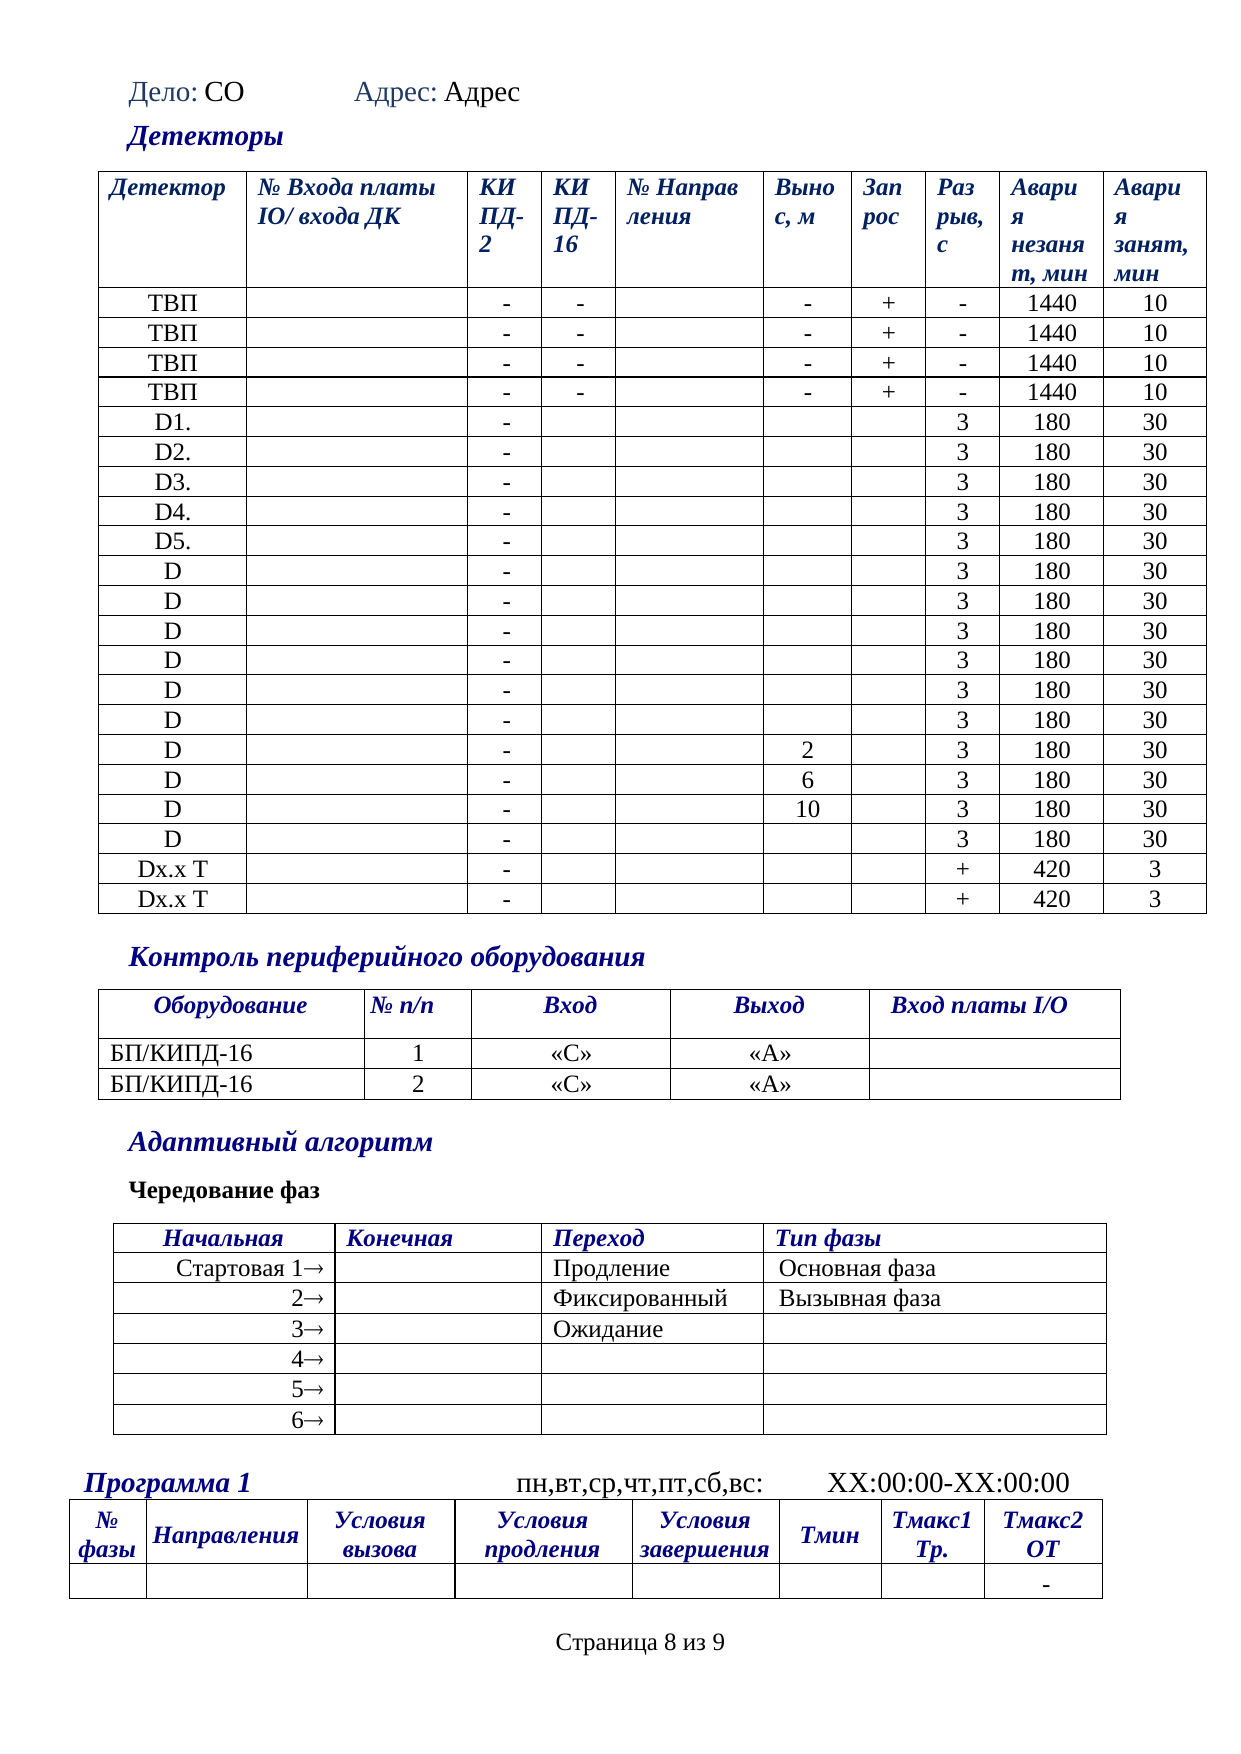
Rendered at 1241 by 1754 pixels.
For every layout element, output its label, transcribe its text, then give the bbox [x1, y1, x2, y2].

table_cell 180 [1000, 705, 1103, 734]
table_header Тип фазы [764, 1224, 1106, 1252]
table_cell 30 [1104, 735, 1206, 764]
table_cell 180 [1000, 437, 1103, 466]
table_cell 1440 [1000, 348, 1103, 376]
table_header Авария занят, мин [1104, 172, 1206, 287]
table_cell D5. [99, 526, 246, 555]
table_cell Условия вызова [308, 1500, 454, 1563]
table_cell [764, 1314, 1106, 1343]
table_cell 10 [764, 795, 851, 823]
table_cell [247, 675, 467, 704]
table_cell [542, 735, 615, 764]
table_cell [852, 497, 925, 525]
table_cell [114, 1283, 334, 1312]
table_cell 30 [1104, 705, 1206, 734]
table_cell 1440 [1000, 288, 1103, 317]
table_cell [542, 854, 615, 883]
table_cell [852, 735, 925, 764]
table_cell [114, 1374, 334, 1404]
table_cell [247, 407, 467, 436]
table_header Вынос, м [764, 172, 851, 287]
table_cell [336, 1374, 541, 1404]
table_cell [542, 1374, 763, 1404]
table_cell 3 [926, 556, 999, 585]
table_header Вход [472, 990, 670, 1037]
table_cell 10 [1104, 348, 1206, 376]
table_cell - [468, 616, 541, 644]
table_cell 3 [1104, 884, 1206, 913]
table_cell [336, 1283, 541, 1312]
table_cell [616, 526, 763, 555]
table_header Детектор [99, 172, 246, 287]
table_cell [247, 556, 467, 585]
table_cell [852, 526, 925, 555]
text Чередование фаз [128, 1175, 1152, 1203]
table_cell 3 [926, 824, 999, 853]
table_cell [870, 1039, 1120, 1068]
table_cell 30 [1104, 646, 1206, 674]
table_cell - [468, 437, 541, 466]
table_cell [764, 884, 851, 913]
table_cell [616, 348, 763, 376]
table_cell 420 [1000, 884, 1103, 913]
table_cell - [468, 378, 541, 406]
table_cell Условия продления [456, 1500, 632, 1563]
table_cell [616, 854, 763, 883]
table_header Вход платы I/O [870, 990, 1120, 1037]
table_header Выход [671, 990, 869, 1037]
table_cell [852, 437, 925, 466]
table_cell - [468, 705, 541, 734]
table_header Оборудование [99, 990, 364, 1037]
table_cell [764, 437, 851, 466]
table_cell 1440 [1000, 378, 1103, 406]
table_cell БП/КИПД-16 [99, 1069, 364, 1098]
table_cell [247, 884, 467, 913]
table_cell 180 [1000, 556, 1103, 585]
table_cell + [852, 378, 925, 406]
table_cell [616, 318, 763, 347]
table_cell [247, 705, 467, 734]
table_cell [616, 378, 763, 406]
table_cell [147, 1564, 307, 1598]
table_cell - [542, 378, 615, 406]
table_cell [616, 288, 763, 317]
table_cell [247, 526, 467, 555]
table_cell - [468, 675, 541, 704]
table_cell [764, 556, 851, 585]
table_cell D1. [99, 407, 246, 436]
table_cell [247, 586, 467, 615]
table_header № Входа платы IO/ входа ДК [247, 172, 467, 287]
table_cell [852, 556, 925, 585]
table_cell - [985, 1564, 1102, 1598]
table_cell - [926, 378, 999, 406]
table_cell [616, 705, 763, 734]
table_cell Ожидание [542, 1314, 763, 1343]
table_header Конечная [336, 1224, 541, 1252]
table_cell 3 [926, 526, 999, 555]
table_cell 3 [926, 705, 999, 734]
table_cell 3 [926, 407, 999, 436]
table_cell - [468, 497, 541, 525]
table_cell [852, 407, 925, 436]
table_cell [542, 765, 615, 793]
table_cell [852, 646, 925, 674]
table_cell [247, 795, 467, 823]
table_cell - [764, 318, 851, 347]
table_header Программа 1 [69, 1435, 262, 1499]
table_cell 3 [926, 675, 999, 704]
table_cell [616, 556, 763, 585]
table_cell [852, 586, 925, 615]
table_cell [852, 884, 925, 913]
table_cell [616, 735, 763, 764]
table_cell [852, 765, 925, 793]
table_cell [542, 884, 615, 913]
table_cell 6 [764, 765, 851, 793]
table_cell + [852, 318, 925, 347]
table_cell 180 [1000, 824, 1103, 853]
table_header [262, 1435, 455, 1499]
table_cell 3 [926, 437, 999, 466]
table_cell Вызывная фаза [764, 1283, 1106, 1312]
table_cell [542, 467, 615, 496]
table_cell [542, 675, 615, 704]
table_cell D [99, 765, 246, 793]
table_cell - [542, 288, 615, 317]
table_cell [542, 586, 615, 615]
table_cell 3 [926, 646, 999, 674]
table_cell [542, 497, 615, 525]
table_cell Условия завершения [633, 1500, 779, 1563]
table_cell [542, 556, 615, 585]
table_cell Dx.x T [99, 854, 246, 883]
table_cell 180 [1000, 467, 1103, 496]
table_cell [852, 854, 925, 883]
table_cell [247, 497, 467, 525]
table_cell [764, 586, 851, 615]
table_cell [616, 407, 763, 436]
table_cell 420 [1000, 854, 1103, 883]
table_cell [764, 1374, 1106, 1404]
table_cell D [99, 735, 246, 764]
table_cell - [926, 288, 999, 317]
table_cell 30 [1104, 616, 1206, 644]
table_cell Фиксированный [542, 1283, 763, 1312]
table_cell D [99, 616, 246, 644]
table_cell 30 [1104, 556, 1206, 585]
table_cell [764, 675, 851, 704]
table_cell [852, 824, 925, 853]
table_cell 2 [764, 735, 851, 764]
table_cell [542, 705, 615, 734]
table_cell [870, 1069, 1120, 1098]
table_cell - [468, 467, 541, 496]
table_cell [764, 646, 851, 674]
table_cell 30 [1104, 497, 1206, 525]
table_cell [247, 318, 467, 347]
table_cell 2 [365, 1069, 471, 1098]
table_cell «С» [472, 1039, 670, 1068]
table_cell [247, 854, 467, 883]
table_cell 3 [926, 467, 999, 496]
table_cell - [926, 318, 999, 347]
table_cell [247, 616, 467, 644]
table_cell Тмакс2 ОТ [985, 1500, 1102, 1563]
table_cell [852, 795, 925, 823]
table_header КИПД-16 [542, 172, 615, 287]
table_cell [780, 1564, 881, 1598]
table_cell 10 [1104, 318, 1206, 347]
table_cell [247, 824, 467, 853]
table_cell [616, 616, 763, 644]
table_header пн,вт,ср,чт,пт,сб,вс: [455, 1435, 763, 1499]
table_cell [633, 1564, 779, 1598]
table_cell Продление [542, 1253, 763, 1282]
table_cell + [926, 854, 999, 883]
table_cell - [468, 884, 541, 913]
table_cell + [926, 884, 999, 913]
table_cell - [764, 348, 851, 376]
table_cell [542, 437, 615, 466]
table_cell 30 [1104, 437, 1206, 466]
table_cell [336, 1253, 541, 1282]
table_cell [542, 1344, 763, 1373]
table_header КИПД-2 [468, 172, 541, 287]
table_cell 10 [1104, 378, 1206, 406]
table_cell [616, 646, 763, 674]
table_cell D3. [99, 467, 246, 496]
table_cell - [468, 348, 541, 376]
table_cell [764, 497, 851, 525]
table_cell - [468, 586, 541, 615]
table_cell [616, 586, 763, 615]
table_cell 10 [1104, 288, 1206, 317]
table_header ХХ:00:00-ХХ:00:00 [794, 1435, 1103, 1499]
table_cell - [468, 288, 541, 317]
table_cell ТВП [99, 318, 246, 347]
table_header [764, 1435, 794, 1499]
table_cell D4. [99, 497, 246, 525]
table_cell [616, 824, 763, 853]
table_cell [247, 646, 467, 674]
table_cell - [468, 526, 541, 555]
table_cell D [99, 795, 246, 823]
table_cell - [468, 318, 541, 347]
table_cell 180 [1000, 765, 1103, 793]
table_cell + [852, 348, 925, 376]
table_cell [456, 1564, 632, 1598]
table_cell + [852, 288, 925, 317]
table_cell [114, 1405, 334, 1434]
table_cell БП/КИПД-16 [99, 1039, 364, 1068]
table_cell № фазы [70, 1500, 146, 1563]
table_cell ТВП [99, 348, 246, 376]
table_cell D [99, 646, 246, 674]
table_cell «А» [671, 1069, 869, 1098]
table_header Авария незанят, мин [1000, 172, 1103, 287]
table_cell - [468, 795, 541, 823]
table_cell [852, 705, 925, 734]
table_cell [616, 675, 763, 704]
table_cell - [468, 765, 541, 793]
table_header Переход [542, 1224, 763, 1252]
table_cell - [764, 288, 851, 317]
table_cell [764, 854, 851, 883]
table_cell Тмин [780, 1500, 881, 1563]
table_cell 3 [926, 765, 999, 793]
table_cell 30 [1104, 586, 1206, 615]
table_cell [542, 795, 615, 823]
table_cell 30 [1104, 765, 1206, 793]
table_cell - [764, 378, 851, 406]
table_cell [882, 1564, 984, 1598]
table_cell 180 [1000, 407, 1103, 436]
table_cell 180 [1000, 497, 1103, 525]
table_cell - [468, 735, 541, 764]
table_cell - [542, 318, 615, 347]
table_cell ТВП [99, 378, 246, 406]
table_cell [70, 1564, 146, 1598]
table_cell 30 [1104, 526, 1206, 555]
table_cell 3 [926, 586, 999, 615]
table_cell [764, 526, 851, 555]
table_cell [542, 646, 615, 674]
table_cell [247, 765, 467, 793]
table_cell [247, 288, 467, 317]
table_cell 30 [1104, 675, 1206, 704]
table_cell [542, 526, 615, 555]
table_cell [247, 467, 467, 496]
table_cell [114, 1253, 334, 1282]
table_cell [542, 616, 615, 644]
text Адаптивный алгоритм [128, 1124, 1152, 1158]
table_cell [616, 765, 763, 793]
table_cell [114, 1314, 334, 1343]
table_cell 30 [1104, 795, 1206, 823]
table_header Запрос [852, 172, 925, 287]
table_cell 180 [1000, 795, 1103, 823]
table_cell [616, 497, 763, 525]
table_cell [247, 378, 467, 406]
table_cell 180 [1000, 586, 1103, 615]
table_cell [852, 616, 925, 644]
table_cell Dx.x T [99, 884, 246, 913]
table_cell «С» [472, 1069, 670, 1098]
table_cell [114, 1344, 334, 1373]
table_cell [247, 735, 467, 764]
table_cell 3 [1104, 854, 1206, 883]
table_cell [542, 824, 615, 853]
table_cell 180 [1000, 616, 1103, 644]
table_cell 1 [365, 1039, 471, 1068]
table_cell «А» [671, 1039, 869, 1068]
table_cell [616, 467, 763, 496]
table_cell 1440 [1000, 318, 1103, 347]
table_cell - [468, 646, 541, 674]
table_header № п/п [365, 990, 471, 1037]
table_cell Тмакс1 Тр. [882, 1500, 984, 1563]
table_cell [764, 1405, 1106, 1434]
table_cell - [468, 407, 541, 436]
table_cell 180 [1000, 735, 1103, 764]
table_cell [764, 705, 851, 734]
table_header Начальная [114, 1224, 334, 1252]
table_cell - [468, 854, 541, 883]
table_cell 180 [1000, 646, 1103, 674]
text Детекторы [128, 118, 1152, 152]
table_cell 30 [1104, 824, 1206, 853]
table_cell D2. [99, 437, 246, 466]
table_cell 3 [926, 795, 999, 823]
text Контроль периферийного оборудования [128, 939, 1152, 972]
table_cell [542, 407, 615, 436]
table_cell D [99, 556, 246, 585]
table_cell - [542, 348, 615, 376]
table_cell 3 [926, 616, 999, 644]
table_cell [247, 437, 467, 466]
table_cell [336, 1314, 541, 1343]
table_cell [336, 1405, 541, 1434]
table_cell [616, 437, 763, 466]
table_header Разрыв, с [926, 172, 999, 287]
table_cell [616, 795, 763, 823]
table_cell [542, 1405, 763, 1434]
table_cell D [99, 675, 246, 704]
table_cell [764, 407, 851, 436]
table_cell [852, 675, 925, 704]
table_cell 180 [1000, 675, 1103, 704]
table_cell 3 [926, 735, 999, 764]
table_cell D [99, 586, 246, 615]
table_cell [247, 348, 467, 376]
table_cell [852, 467, 925, 496]
table_cell 30 [1104, 407, 1206, 436]
table_cell Основная фаза [764, 1253, 1106, 1282]
table_cell [616, 884, 763, 913]
table_cell D [99, 705, 246, 734]
table_cell 3 [926, 497, 999, 525]
table_cell 30 [1104, 467, 1206, 496]
table_cell Направления [147, 1500, 307, 1563]
table_header № Направ ления [616, 172, 763, 287]
table_cell ТВП [99, 288, 246, 317]
table_cell D [99, 824, 246, 853]
table_cell 180 [1000, 526, 1103, 555]
table_cell [764, 824, 851, 853]
table_cell [336, 1344, 541, 1373]
table_cell [308, 1564, 454, 1598]
table_cell [764, 1344, 1106, 1373]
table_cell [764, 616, 851, 644]
table_cell - [926, 348, 999, 376]
table_cell [764, 467, 851, 496]
table_cell - [468, 824, 541, 853]
table_cell - [468, 556, 541, 585]
